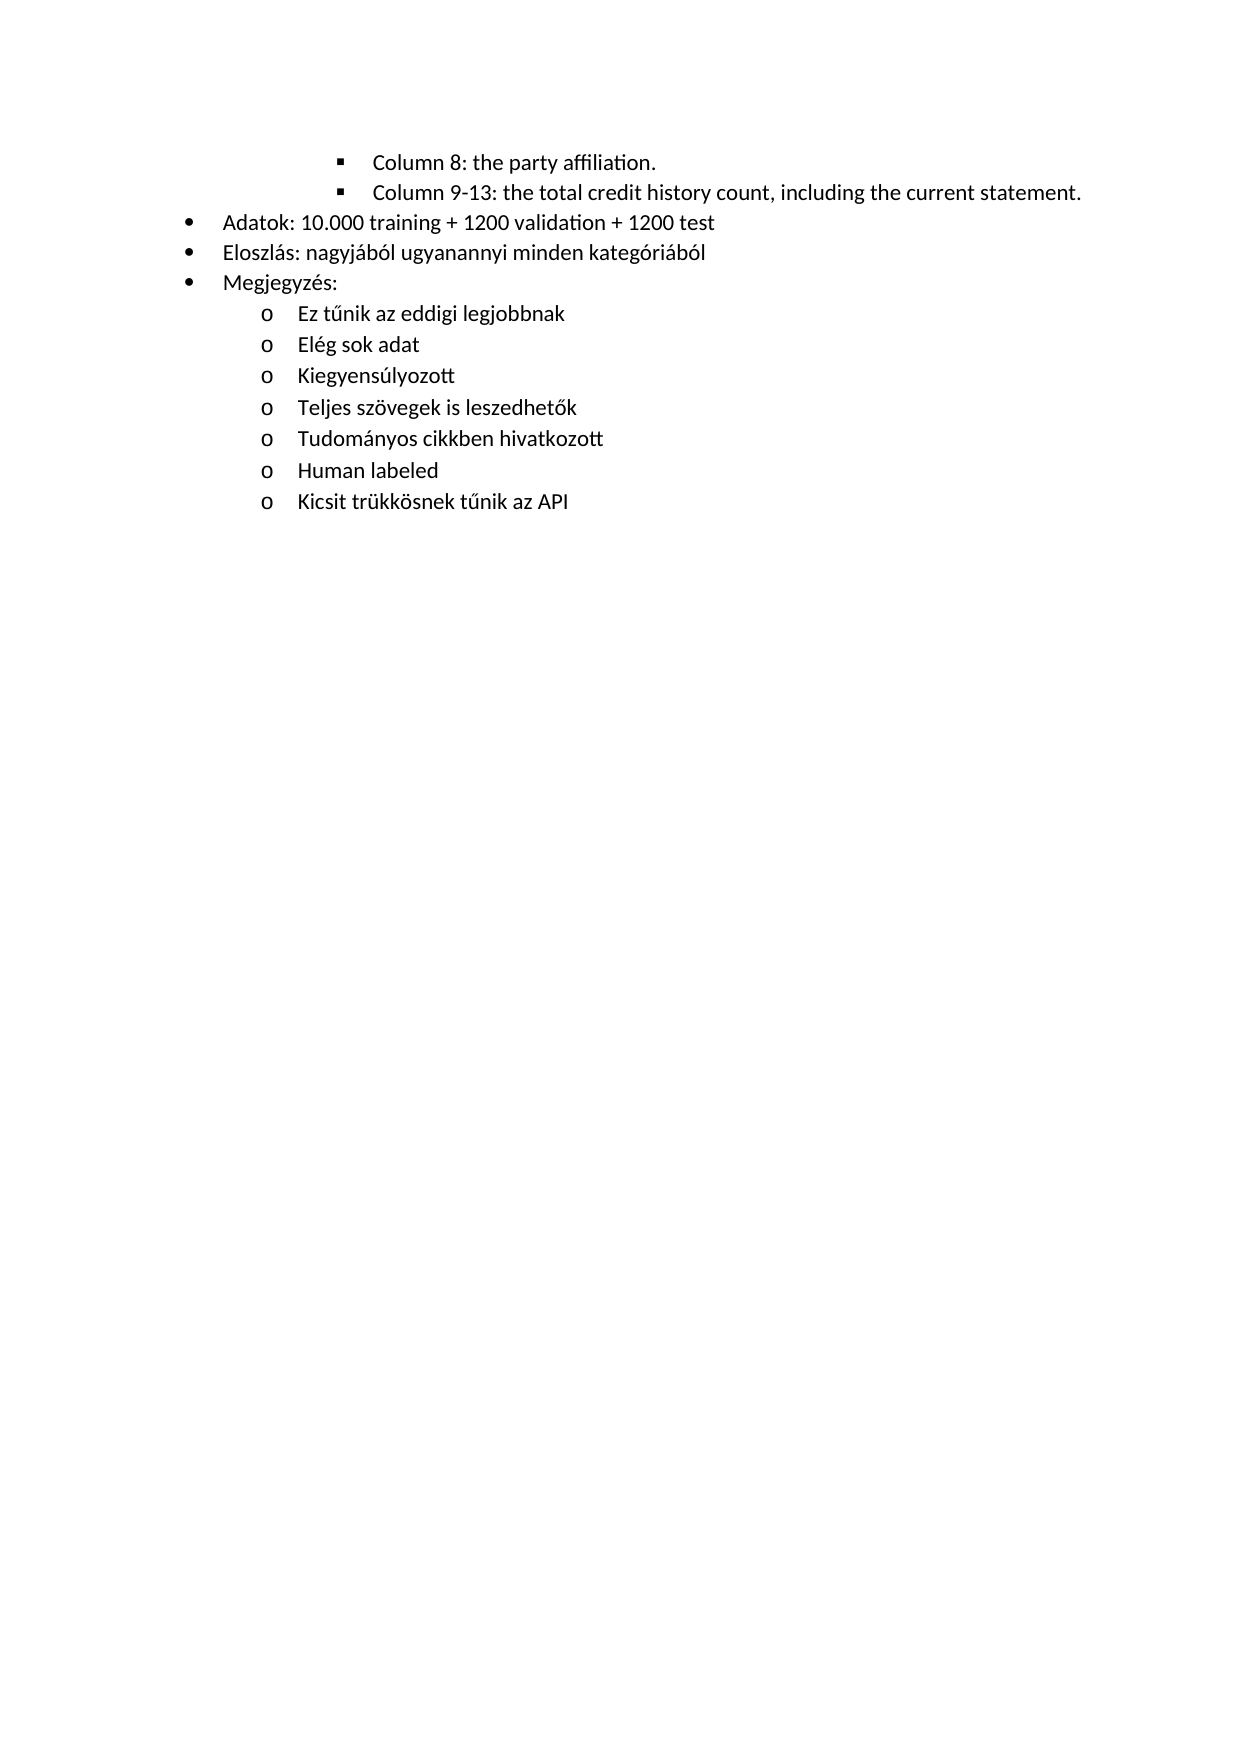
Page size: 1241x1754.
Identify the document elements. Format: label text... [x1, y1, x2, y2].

list Tudományos cikkben hivatkozott [260, 424, 1093, 454]
list Adatok: 10.000 training + 1200 validation + 1200 test [185, 208, 1093, 236]
list Megjegyzés: [185, 268, 1093, 296]
list Human labeled [260, 456, 1093, 485]
list Kicsit trükkösnek tűnik az API [260, 487, 1093, 517]
list Kiegyensúlyozott [260, 362, 1093, 391]
list Elég sok adat [260, 330, 1093, 359]
list Ez tűnik az eddigi legjobbnak [260, 299, 1093, 328]
list Column 8: the party affiliation. [335, 148, 1093, 176]
list Teljes szövegek is leszedhetők [260, 393, 1093, 422]
list Eloszlás: nagyjából ugyanannyi minden kategóriából [185, 238, 1093, 266]
list Column 9-13: the total credit history count, including the current statement. [335, 178, 1093, 206]
